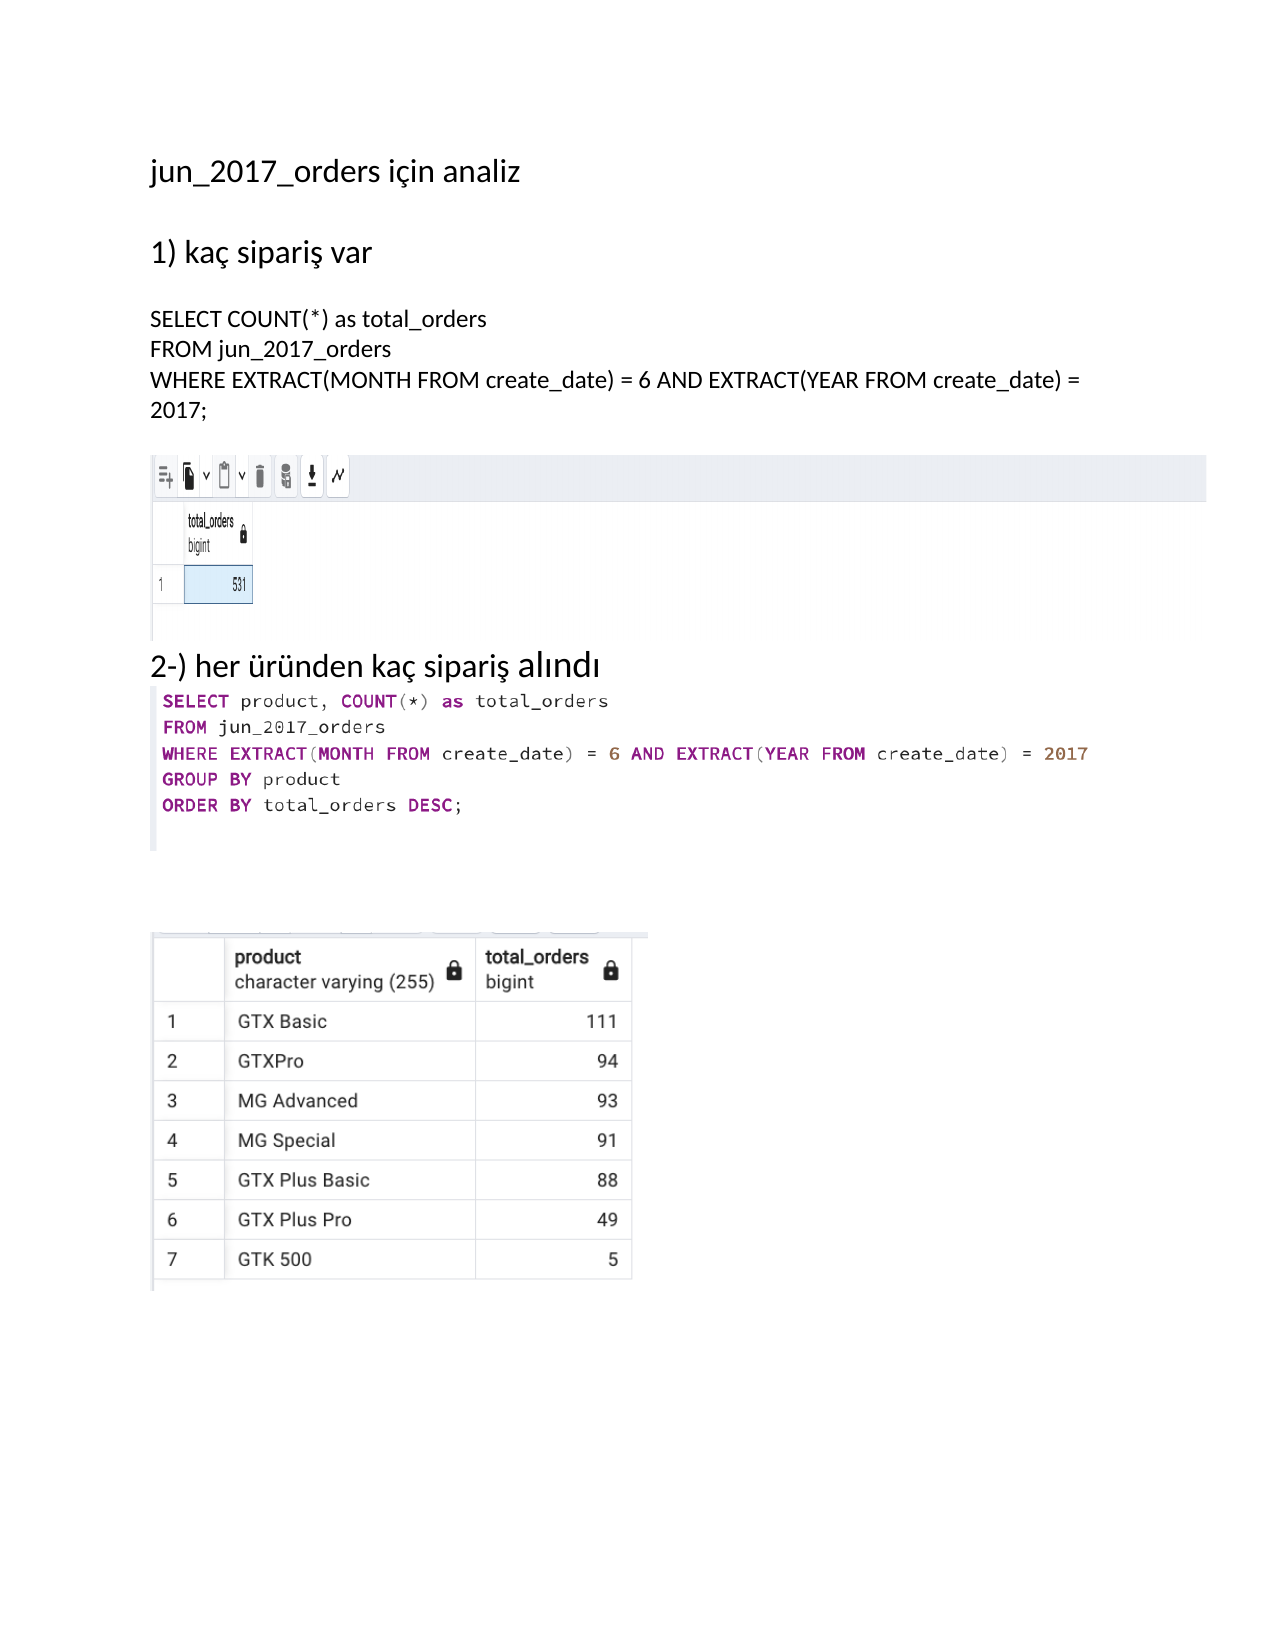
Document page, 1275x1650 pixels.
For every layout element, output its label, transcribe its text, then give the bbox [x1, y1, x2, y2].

picture [150, 686, 1125, 851]
text SELECT COUNT(*) as total_orders [150, 303, 1125, 333]
text FROM jun_2017_orders [150, 333, 1125, 364]
picture [150, 455, 1207, 641]
text jun_2017_orders için analiz 1) kaç sipariş var [150, 150, 1125, 303]
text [150, 851, 1125, 1453]
picture [150, 932, 648, 1291]
